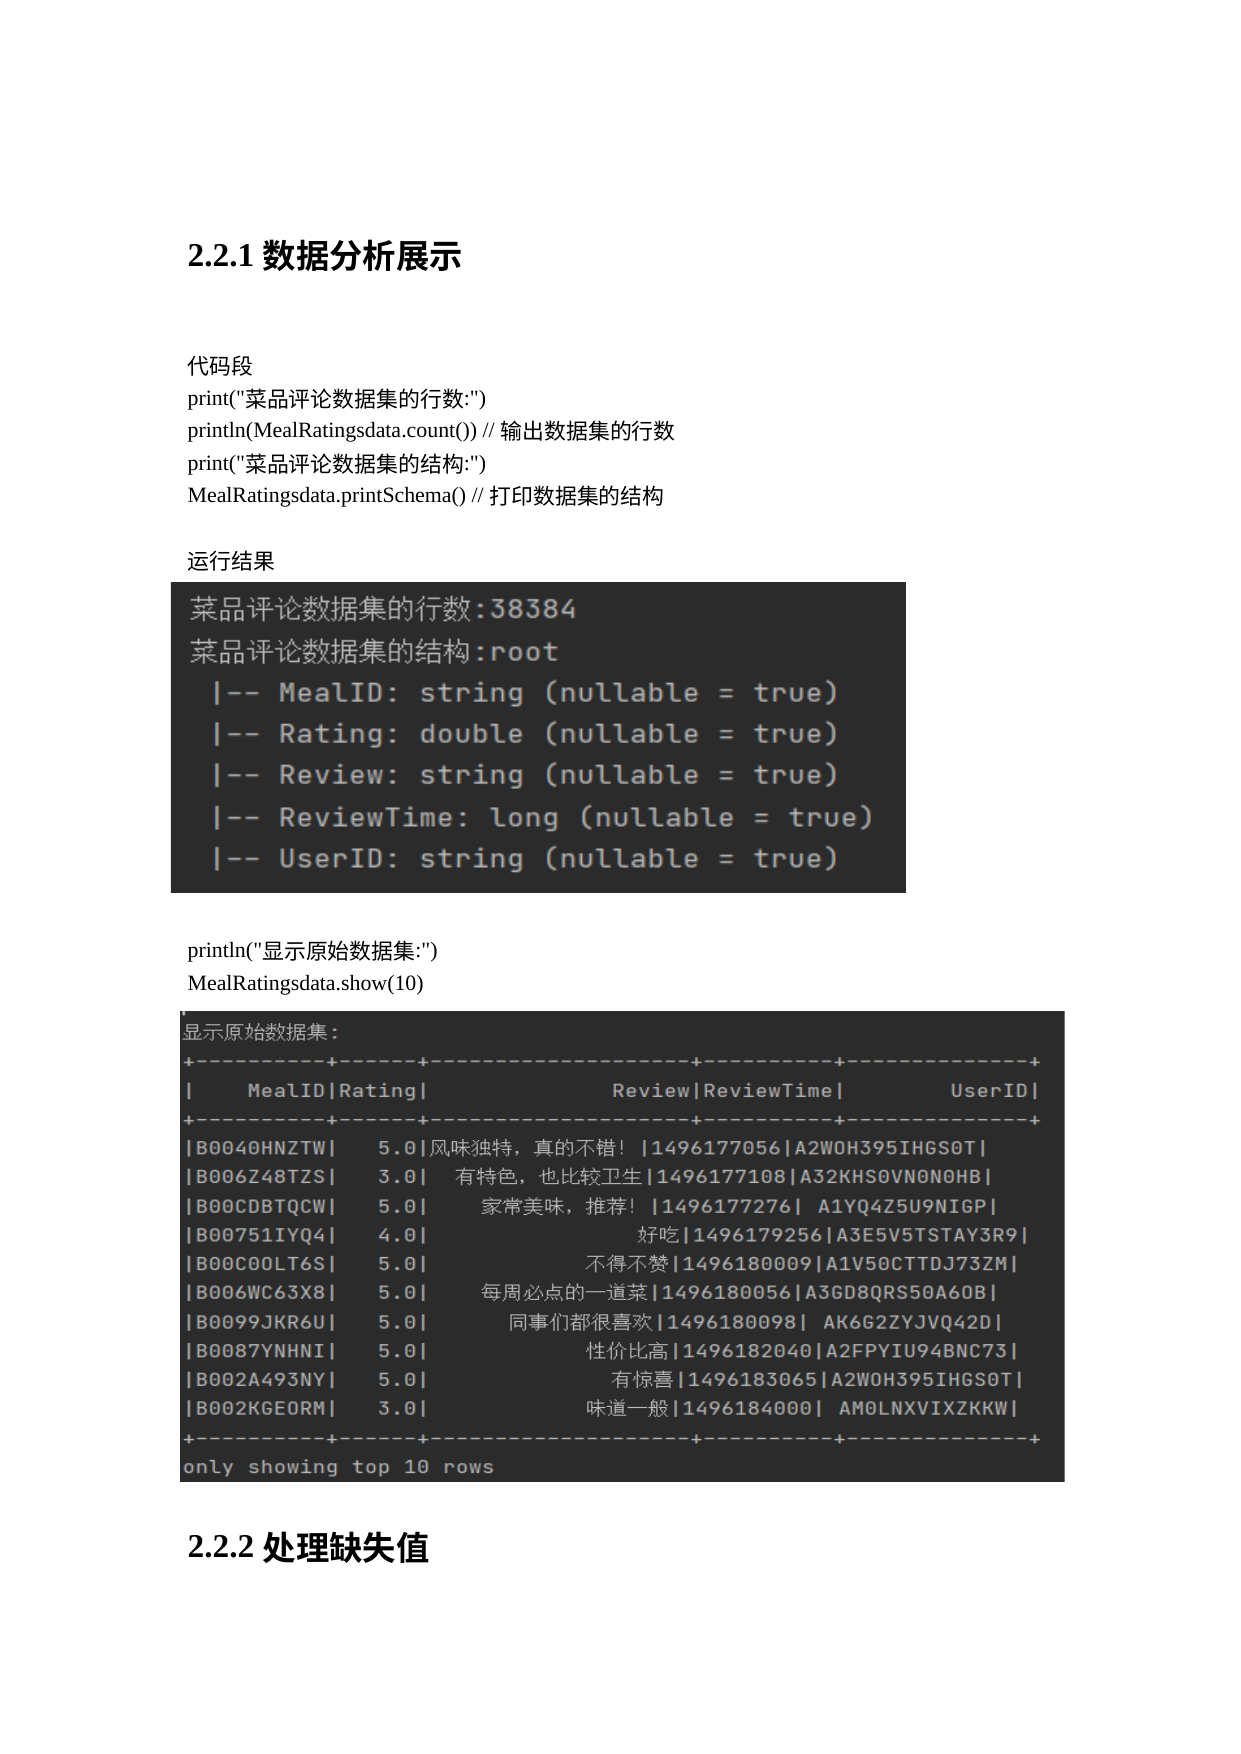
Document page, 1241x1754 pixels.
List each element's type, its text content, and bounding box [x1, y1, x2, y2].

picture [170, 582, 906, 893]
text println(MealRatingsdata.count()) // 输出数据集的行数 [187, 414, 1053, 446]
text 代码段 [187, 349, 1053, 381]
text MealRatingsdata.show(10) [187, 966, 1053, 999]
text 运行结果 [187, 544, 1053, 576]
text print("菜品评论数据集的结构:") [187, 446, 1053, 479]
text MealRatingsdata.printSchema() // 打印数据集的结构 [187, 479, 1053, 511]
text print("菜品评论数据集的行数:") [187, 381, 1053, 414]
picture [180, 1011, 1065, 1482]
subtitle 2.2.2 处理缺失值 [187, 1513, 1053, 1578]
text println("显示原始数据集:") [187, 934, 1053, 966]
subtitle 2.2.1 数据分析展示 [187, 222, 1053, 287]
